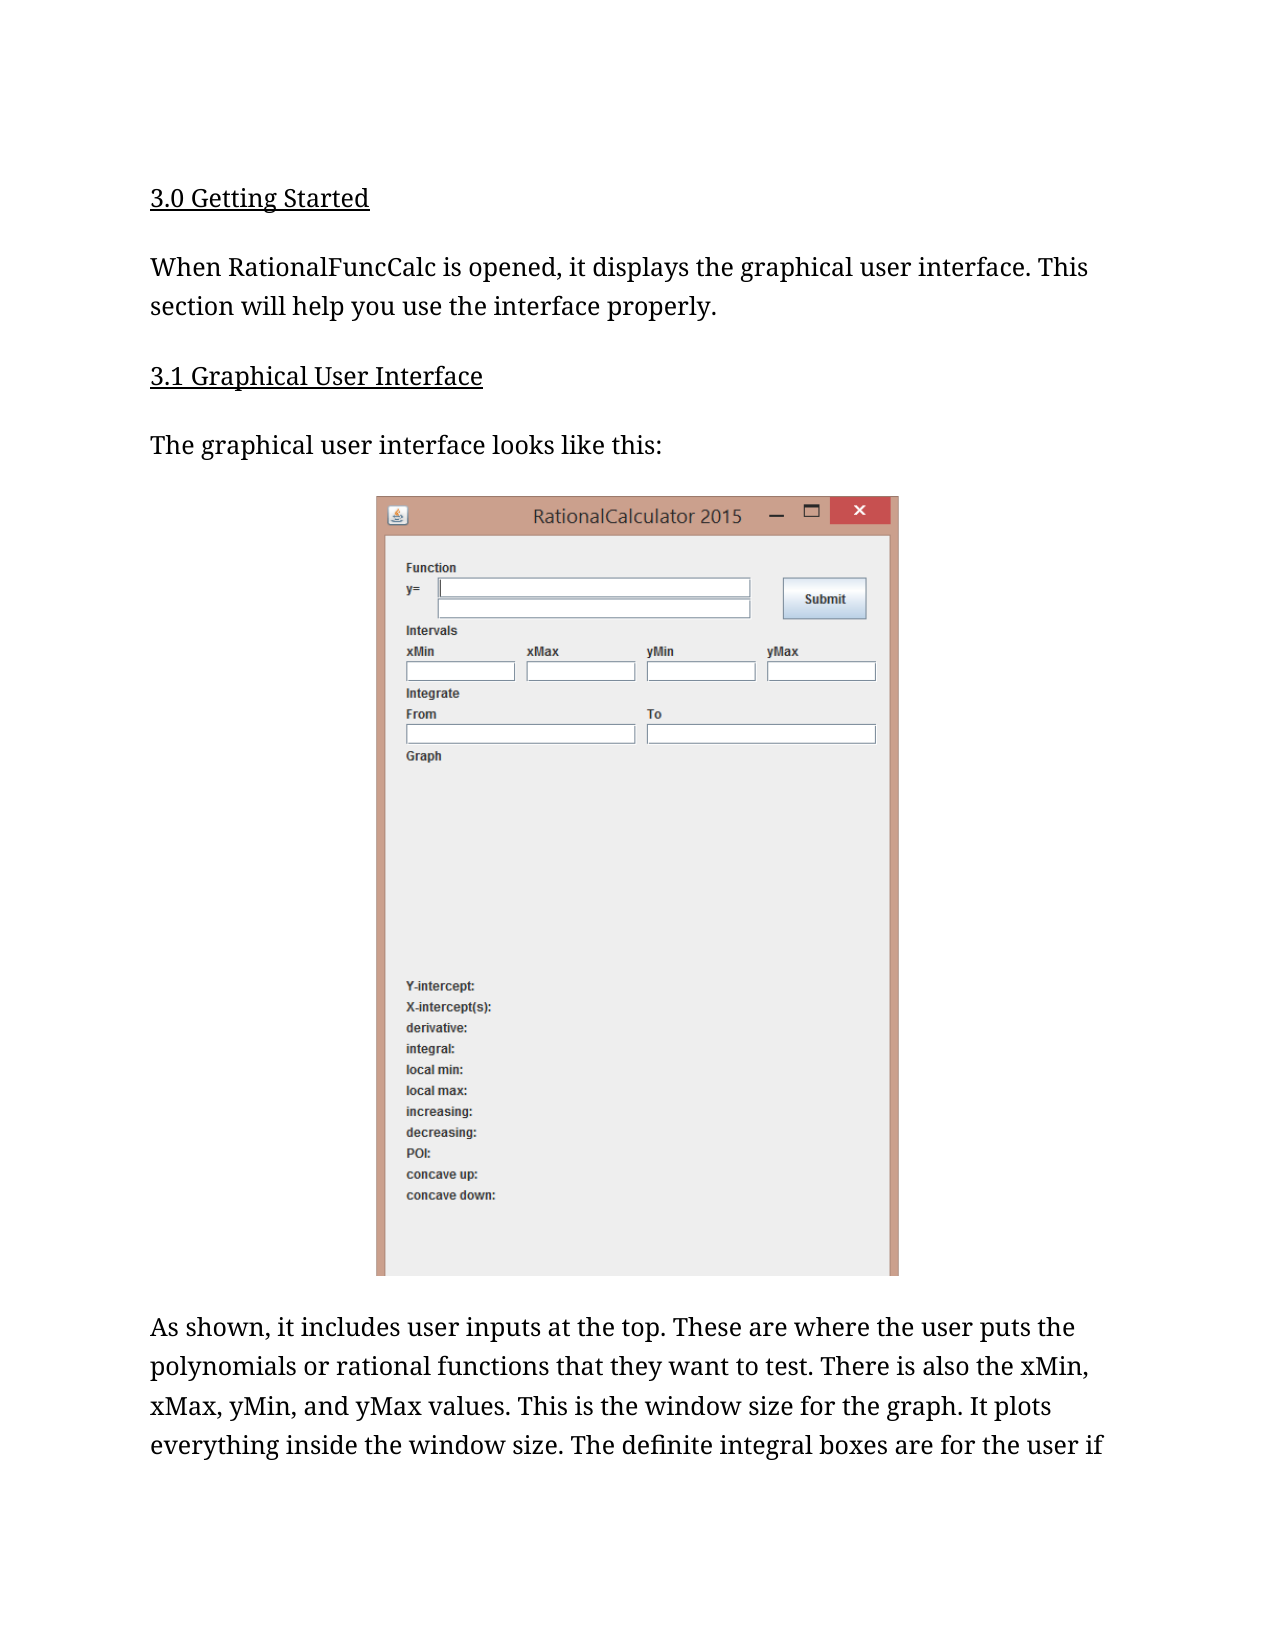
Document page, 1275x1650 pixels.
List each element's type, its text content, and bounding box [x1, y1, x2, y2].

picture [376, 496, 899, 1276]
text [150, 1310, 1125, 1461]
text The graphical user interface looks like this: [150, 427, 1125, 462]
text 3.0 Getting Started [150, 180, 1125, 214]
text When RationalFuncCalc is opened, it displays the graphical user interface. This section will help you use the interface properly. [150, 249, 1125, 323]
text 3.1 Graphical User Interface [150, 358, 1125, 392]
